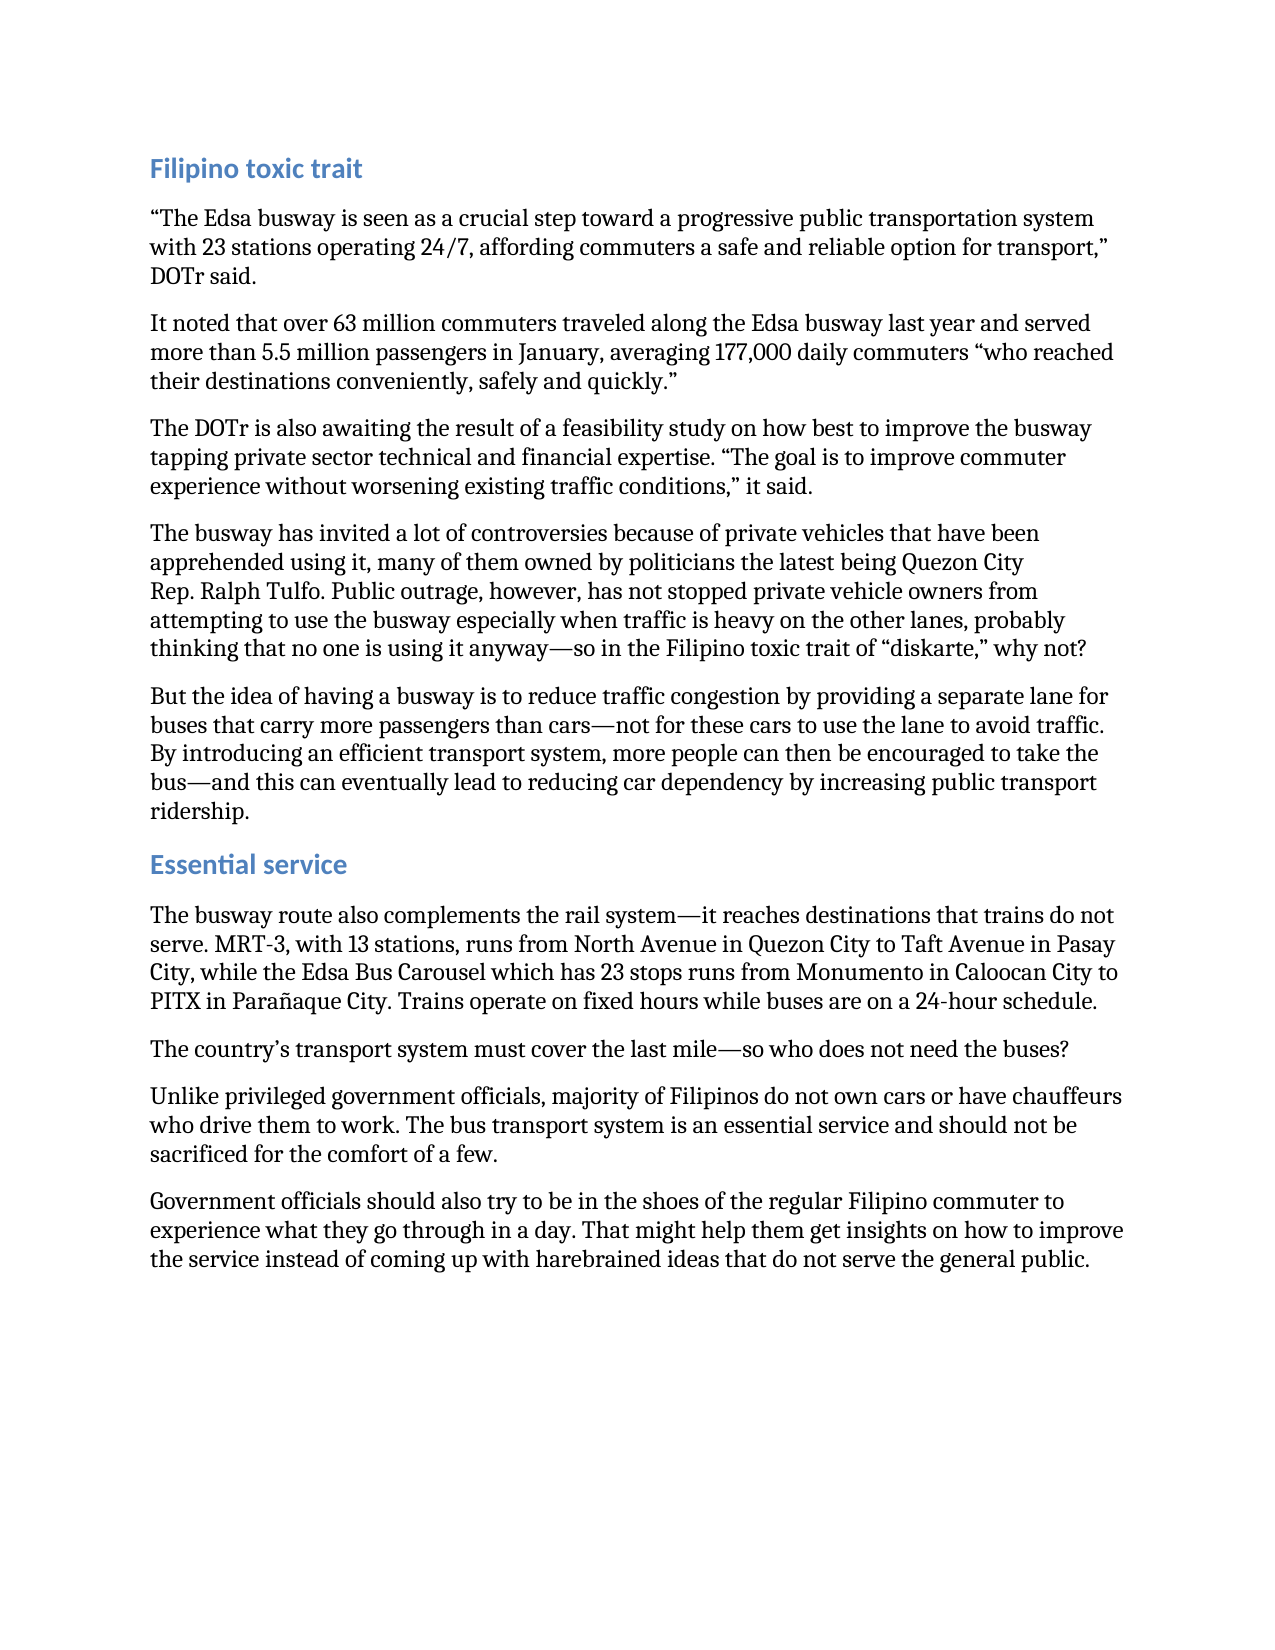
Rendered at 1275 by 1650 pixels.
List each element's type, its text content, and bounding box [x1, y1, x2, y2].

text It noted that over 63 million commuters traveled along the Edsa busway last year and served more than 5.5 million passengers in January, averaging 177,000 daily commuters “who reached their destinations conveniently, safely and quickly.” [150, 309, 1125, 396]
text The DOTr is also awaiting the result of a feasibility study on how best to improve the busway tapping private sector technical and financial expertise. “The goal is to improve commuter experience without worsening existing traffic conditions,” it said. [150, 414, 1125, 501]
text But the idea of having a busway is to reduce traffic congestion by providing a separate lane for buses that carry more passengers than cars—not for these cars to use the lane to avoid traffic. By introducing an efficient transport system, more people can then be encouraged to take the bus—and this can eventually lead to reducing car dependency by increasing public transport ridership. [150, 682, 1125, 826]
text The busway route also complements the rail system—it reaches destinations that trains do not serve. MRT-3, with 13 stations, runs from North Avenue in Quezon City to Taft Avenue in Pasay City, while the Edsa Bus Carousel which has 23 stops runs from Monumento in Caloocan City to PITX in Parañaque City. Trains operate on fixed hours while buses are on a 24-hour schedule. [150, 901, 1125, 1016]
text Unlike privileged government officials, majority of Filipinos do not own cars or have chauffeurs who drive them to work. The bus transport system is an essential service and should not be sacrificed for the comfort of a few. [150, 1082, 1125, 1168]
text Government officials should also try to be in the shoes of the regular Filipino commuter to experience what they go through in a day. That might help them get insights on how to improve the service instead of coming up with harebrained ideas that do not serve the general public. [150, 1187, 1125, 1273]
subtitle Filipino toxic trait [150, 150, 1125, 186]
subtitle Essential service [150, 846, 1125, 882]
text The country’s transport system must cover the last mile—so who does not need the buses? [150, 1034, 1125, 1063]
text “The Edsa busway is seen as a crucial step toward a progressive public transportation system with 23 stations operating 24/7, affording commuters a safe and reliable option for transport,” DOTr said. [150, 204, 1125, 291]
text The busway has invited a lot of controversies because of private vehicles that have been apprehended using it, many of them owned by politicians the latest being Quezon City Rep. Ralph Tulfo. Public outrage, however, has not stopped private vehicle owners from attempting to use the busway especially when traffic is heavy on the other lanes, probably thinking that no one is using it anyway—so in the Filipino toxic trait of “diskarte,” why not? [150, 519, 1125, 663]
